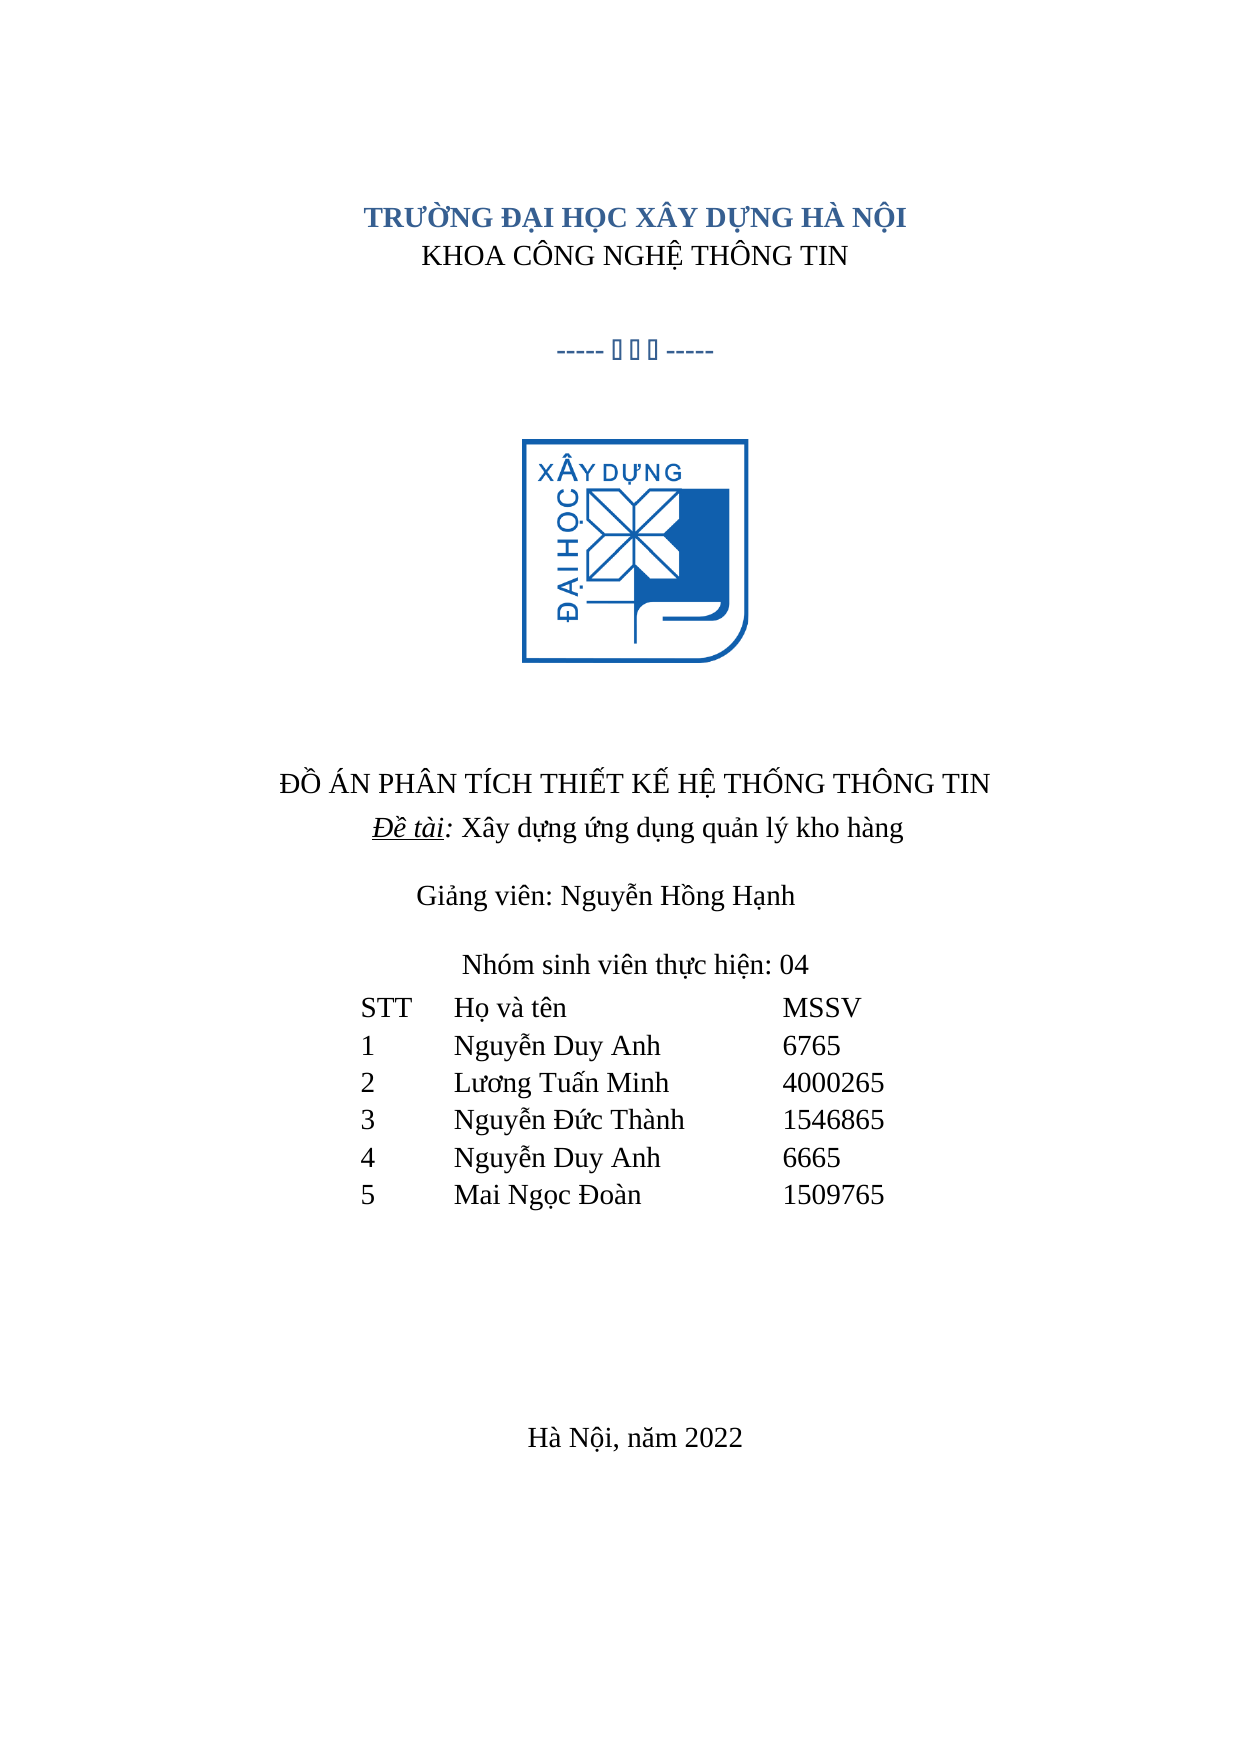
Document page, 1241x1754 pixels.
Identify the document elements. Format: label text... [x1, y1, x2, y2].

table_header MSSV [771, 990, 921, 1028]
table_cell Nguyễn Duy Anh [442, 1028, 771, 1065]
text ĐỒ ÁN PHÂN TÍCH THIẾT KẾ HỆ THỐNG THÔNG TIN [180, 766, 1090, 800]
table_cell 5 [349, 1177, 442, 1215]
table_cell 3 [349, 1103, 442, 1140]
table_cell Nguyễn Đức Thành [442, 1103, 771, 1140]
subtitle ----- ----- [180, 332, 1090, 366]
table_cell Mai Ngọc Đoàn [442, 1177, 771, 1215]
text Giảng viên: Nguyễn Hồng Hạnh [180, 878, 1090, 912]
text Nhóm sinh viên thực hiện: 04 [180, 947, 1090, 980]
table_cell 1509765 [771, 1177, 921, 1215]
table_cell 4 [349, 1140, 442, 1177]
subtitle TRƯỜNG ĐẠI HỌC XÂY DỰNG HÀ NỘI [180, 200, 1090, 233]
text Hà Nội, năm 2022 [180, 1420, 1090, 1454]
text KHOA CÔNG NGHỆ THÔNG TIN [180, 238, 1090, 272]
table_cell 6765 [771, 1028, 921, 1065]
table_cell 2 [349, 1065, 442, 1102]
table_cell 6665 [771, 1140, 921, 1177]
table_cell Lương Tuấn Minh [442, 1065, 771, 1102]
table_header Họ và tên [442, 990, 771, 1028]
table_cell 1 [349, 1028, 442, 1065]
table_cell Nguyễn Duy Anh [442, 1140, 771, 1177]
table_header STT [349, 990, 442, 1028]
table_cell 4000265 [771, 1065, 921, 1102]
table_cell 1546865 [771, 1103, 921, 1140]
text Đề tài: Xây dựng ứng dụng quản lý kho hàng [209, 810, 1066, 843]
picture [522, 439, 749, 663]
